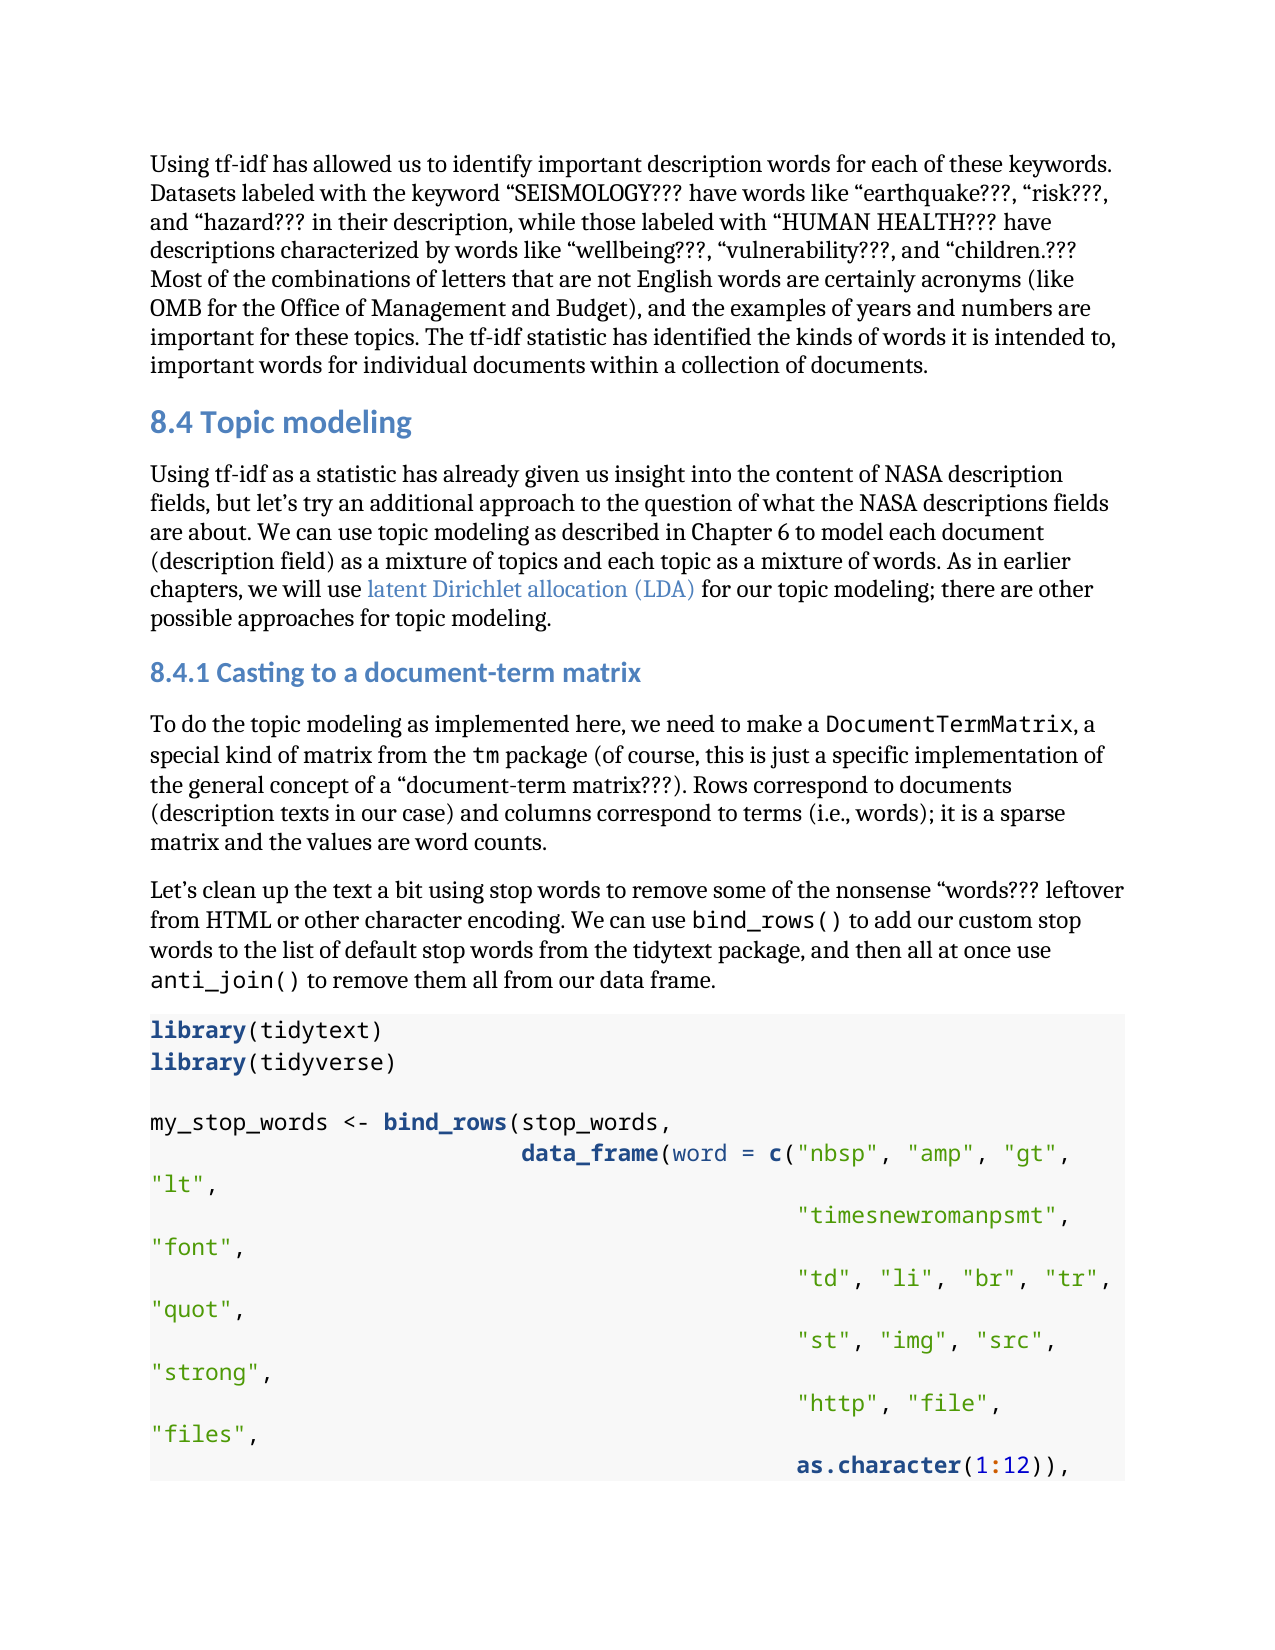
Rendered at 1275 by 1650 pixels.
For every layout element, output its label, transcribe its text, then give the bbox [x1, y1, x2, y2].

text Let’s clean up the text a bit using stop words to remove some of the nonsense “words??? leftover from HTML or other character encoding. We can use bind_rows() to add our custom stop words to the list of default stop words from the tidytext package, and then all at once use anti_join() to remove them all from our data frame. [150, 876, 1125, 996]
subtitle 8.4.1 Casting to a document-term matrix [150, 654, 1125, 689]
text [150, 1014, 1125, 1481]
subtitle 8.4 Topic modeling [150, 401, 1125, 442]
text Using tf-idf as a statistic has already given us insight into the content of NASA description fields, but let’s try an additional approach to the question of what the NASA descriptions fields are about. We can use topic modeling as described in Chapter 6 to model each document (description field) as a mixture of topics and each topic as a mixture of words. As in earlier chapters, we will use latent Dirichlet allocation (LDA) for our topic modeling; there are other possible approaches for topic modeling. [150, 460, 1125, 633]
text Using tf-idf has allowed us to identify important description words for each of these keywords. Datasets labeled with the keyword “SEISMOLOGY??? have words like “earthquake???, “risk???, and “hazard??? in their description, while those labeled with “HUMAN HEALTH??? have descriptions characterized by words like “wellbeing???, “vulnerability???, and “children.??? Most of the combinations of letters that are not English words are certainly acronyms (like OMB for the Office of Management and Budget), and the examples of years and numbers are important for these topics. The tf-idf statistic has identified the kinds of words it is intended to, important words for individual documents within a collection of documents. [150, 150, 1125, 380]
text To do the topic modeling as implemented here, we need to make a DocumentTermMatrix, a special kind of matrix from the tm package (of course, this is just a specific implementation of the general concept of a “document-term matrix???). Rows correspond to documents (description texts in our case) and columns correspond to terms (i.e., words); it is a sparse matrix and the values are word counts. [150, 708, 1125, 857]
